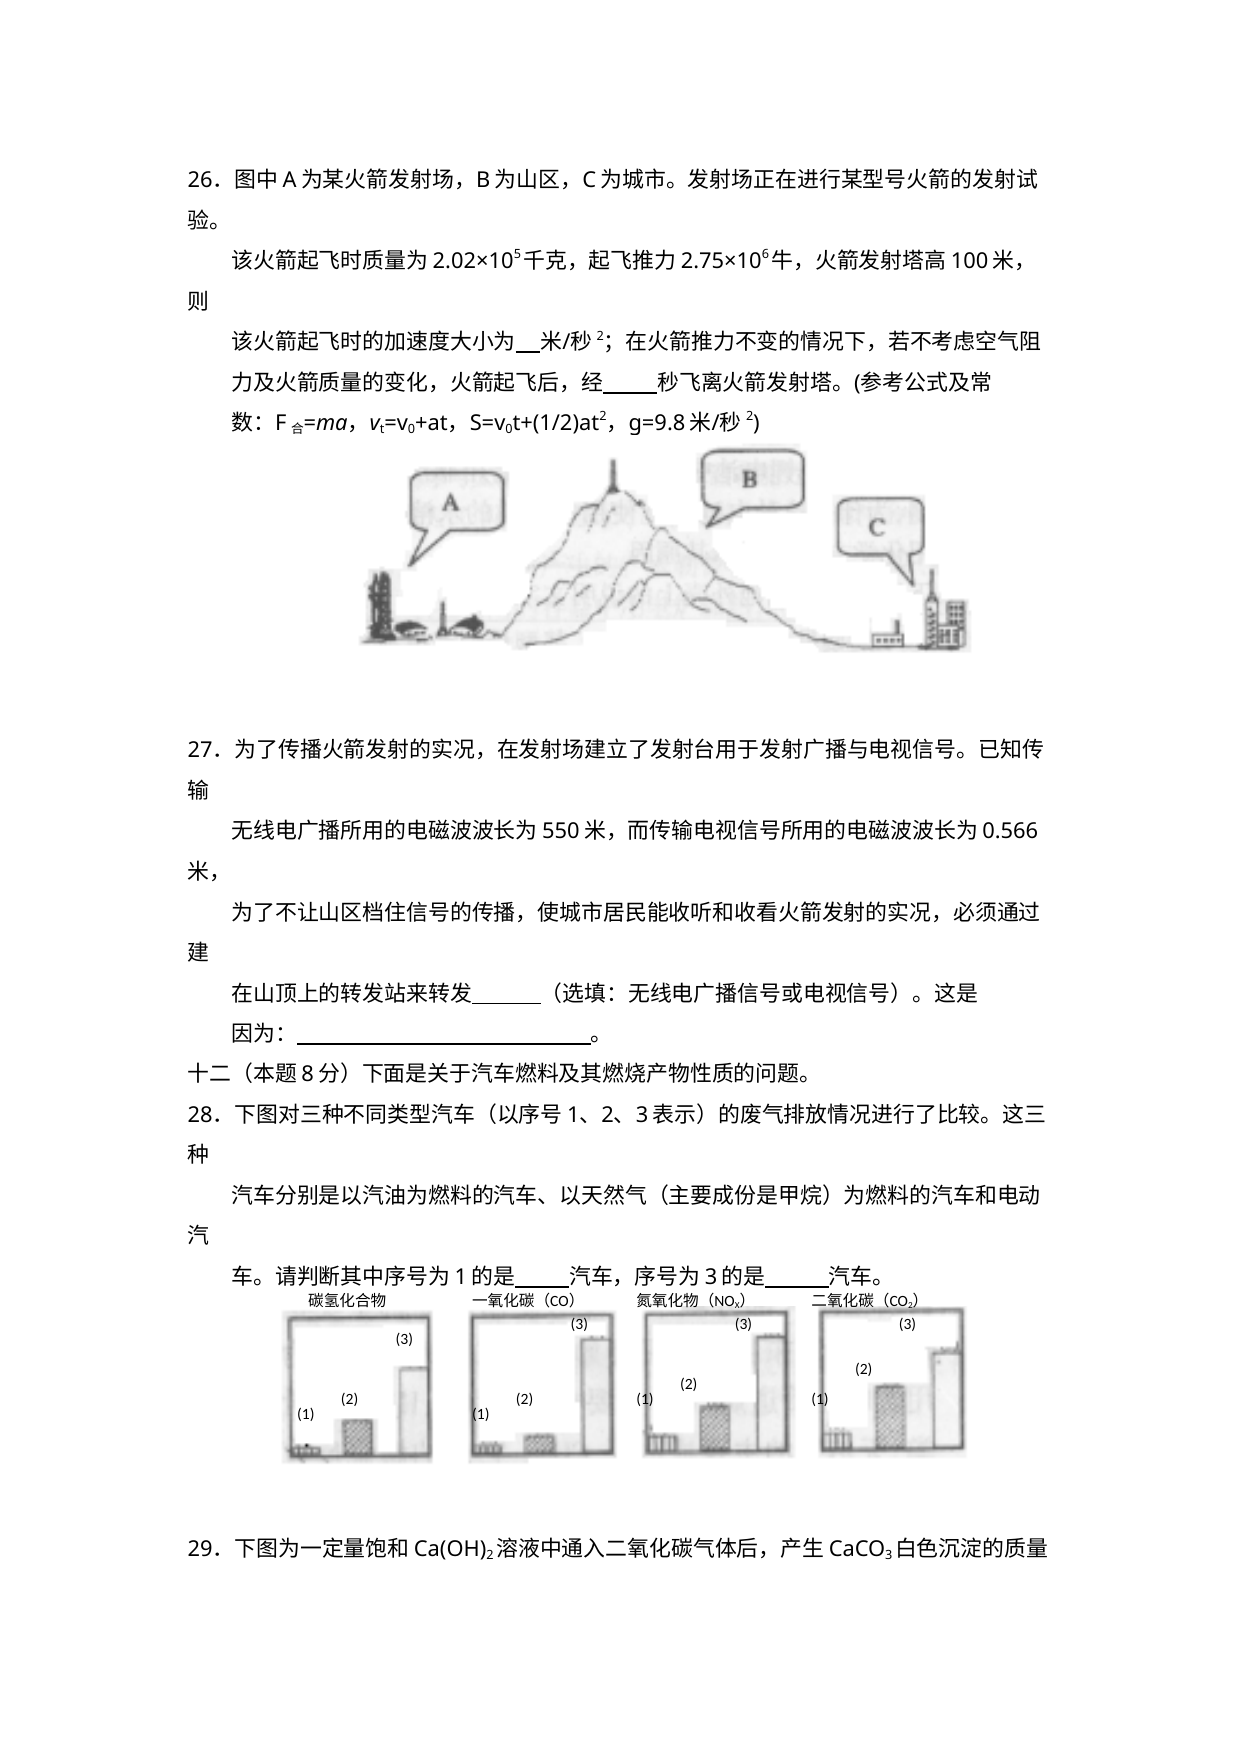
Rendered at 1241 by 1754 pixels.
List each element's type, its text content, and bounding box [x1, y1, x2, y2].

text 无线电广播所用的电磁波波长为550米，而传输电视信号所用的电磁波波长为0.566米， [187, 813, 1053, 886]
picture [355, 435, 981, 659]
text 27．为了传播火箭发射的实况，在发射场建立了发射台用于发射广播与电视信号。已知传输 [187, 732, 1053, 805]
text 力及火箭质量的变化，火箭起飞后，经 秒飞离火箭发射塔。(参考公式及常 [187, 364, 1053, 397]
picture [275, 1306, 975, 1467]
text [187, 1531, 1053, 1563]
text 十二（本题8分）下面是关于汽车燃料及其燃烧产物性质的问题。 [187, 1056, 1053, 1088]
text 26．图中A为某火箭发射场，B为山区，C为城市。发射场正在进行某型号火箭的发射试验。 [187, 162, 1053, 235]
text 该火箭起飞时质量为2.02×105千克，起飞推力2.75×106牛，火箭发射塔高100米，则 [187, 243, 1053, 316]
text 该火箭起飞时的加速度大小为 米/秒2；在火箭推力不变的情况下，若不考虑空气阻 [187, 324, 1053, 357]
text 因为： 。 [187, 1016, 1053, 1048]
text 在山顶上的转发站来转发 （选填：无线电广播信号或电视信号）。这是 [187, 975, 1053, 1008]
text 为了不让山区档住信号的传播，使城市居民能收听和收看火箭发射的实况，必须通过建 [187, 894, 1053, 967]
text 汽车分别是以汽油为燃料的汽车、以天然气（主要成份是甲烷）为燃料的汽车和电动汽 [187, 1177, 1053, 1251]
text 数：F合=ma，vt=v0+at，S=v0t+(1/2)at2，g=9.8米/秒2) [187, 405, 1053, 437]
text 车。请判断其中序号为1的是 汽车，序号为3的是 汽车。 [187, 1258, 1053, 1291]
text 28．下图对三种不同类型汽车（以序号1、2、3表示）的废气排放情况进行了比较。这三种 [187, 1096, 1053, 1169]
